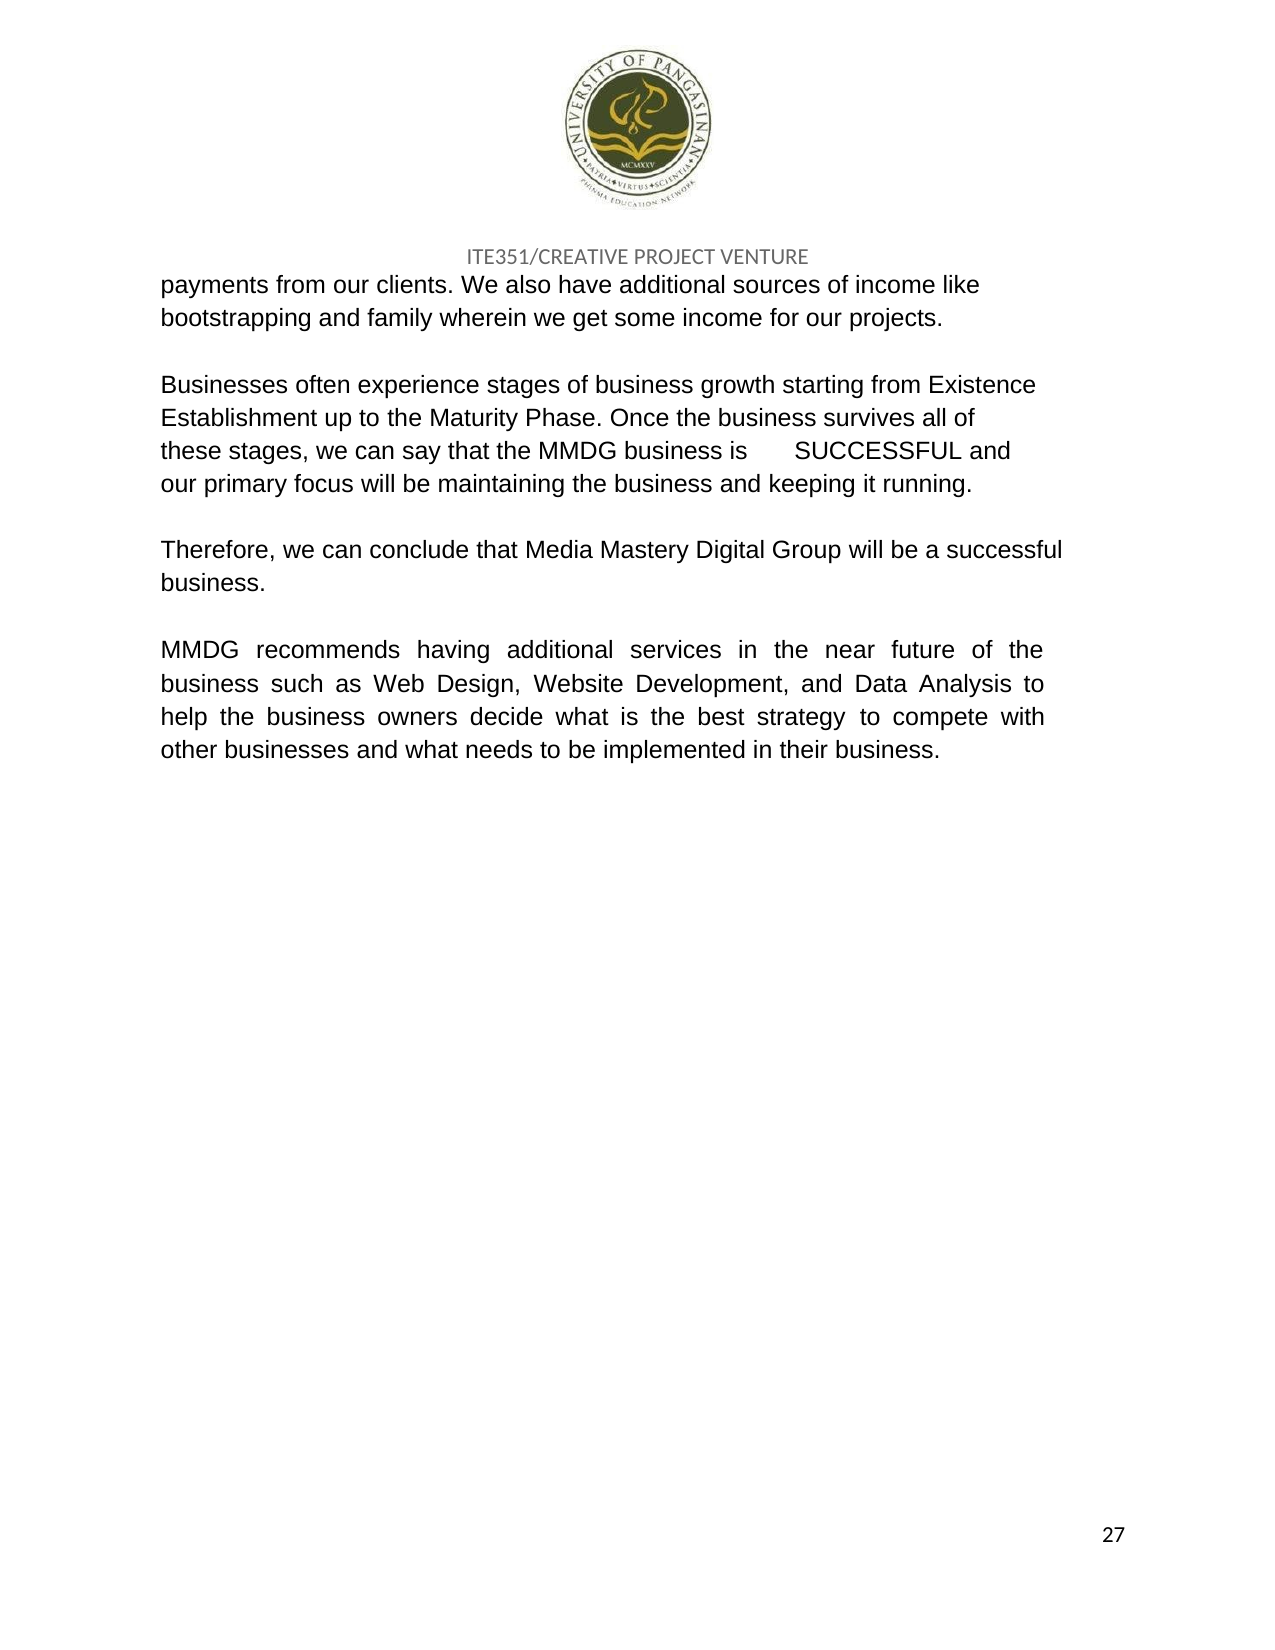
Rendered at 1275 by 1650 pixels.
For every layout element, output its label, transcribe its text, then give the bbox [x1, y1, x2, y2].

text MMDG recommends having additional services in the near future of the business such as Web Design, Website Development, and Data Analysis to help the business owners decide what is the best strategy to compete with other businesses and what needs to be implemented in their business. [160, 636, 1045, 763]
picture [561, 45, 715, 210]
text Therefore, we can conclude that Media Mastery Digital Group will be a successful business. [160, 535, 1125, 597]
text Businesses often experience stages of business growth starting from Existence Establishment up to the Maturity Phase. Once the business survives all of these stages, we can say that the MMDG business is SUCCESSFUL and our primary focus will be maintaining the business and keeping it running. [160, 370, 1040, 498]
